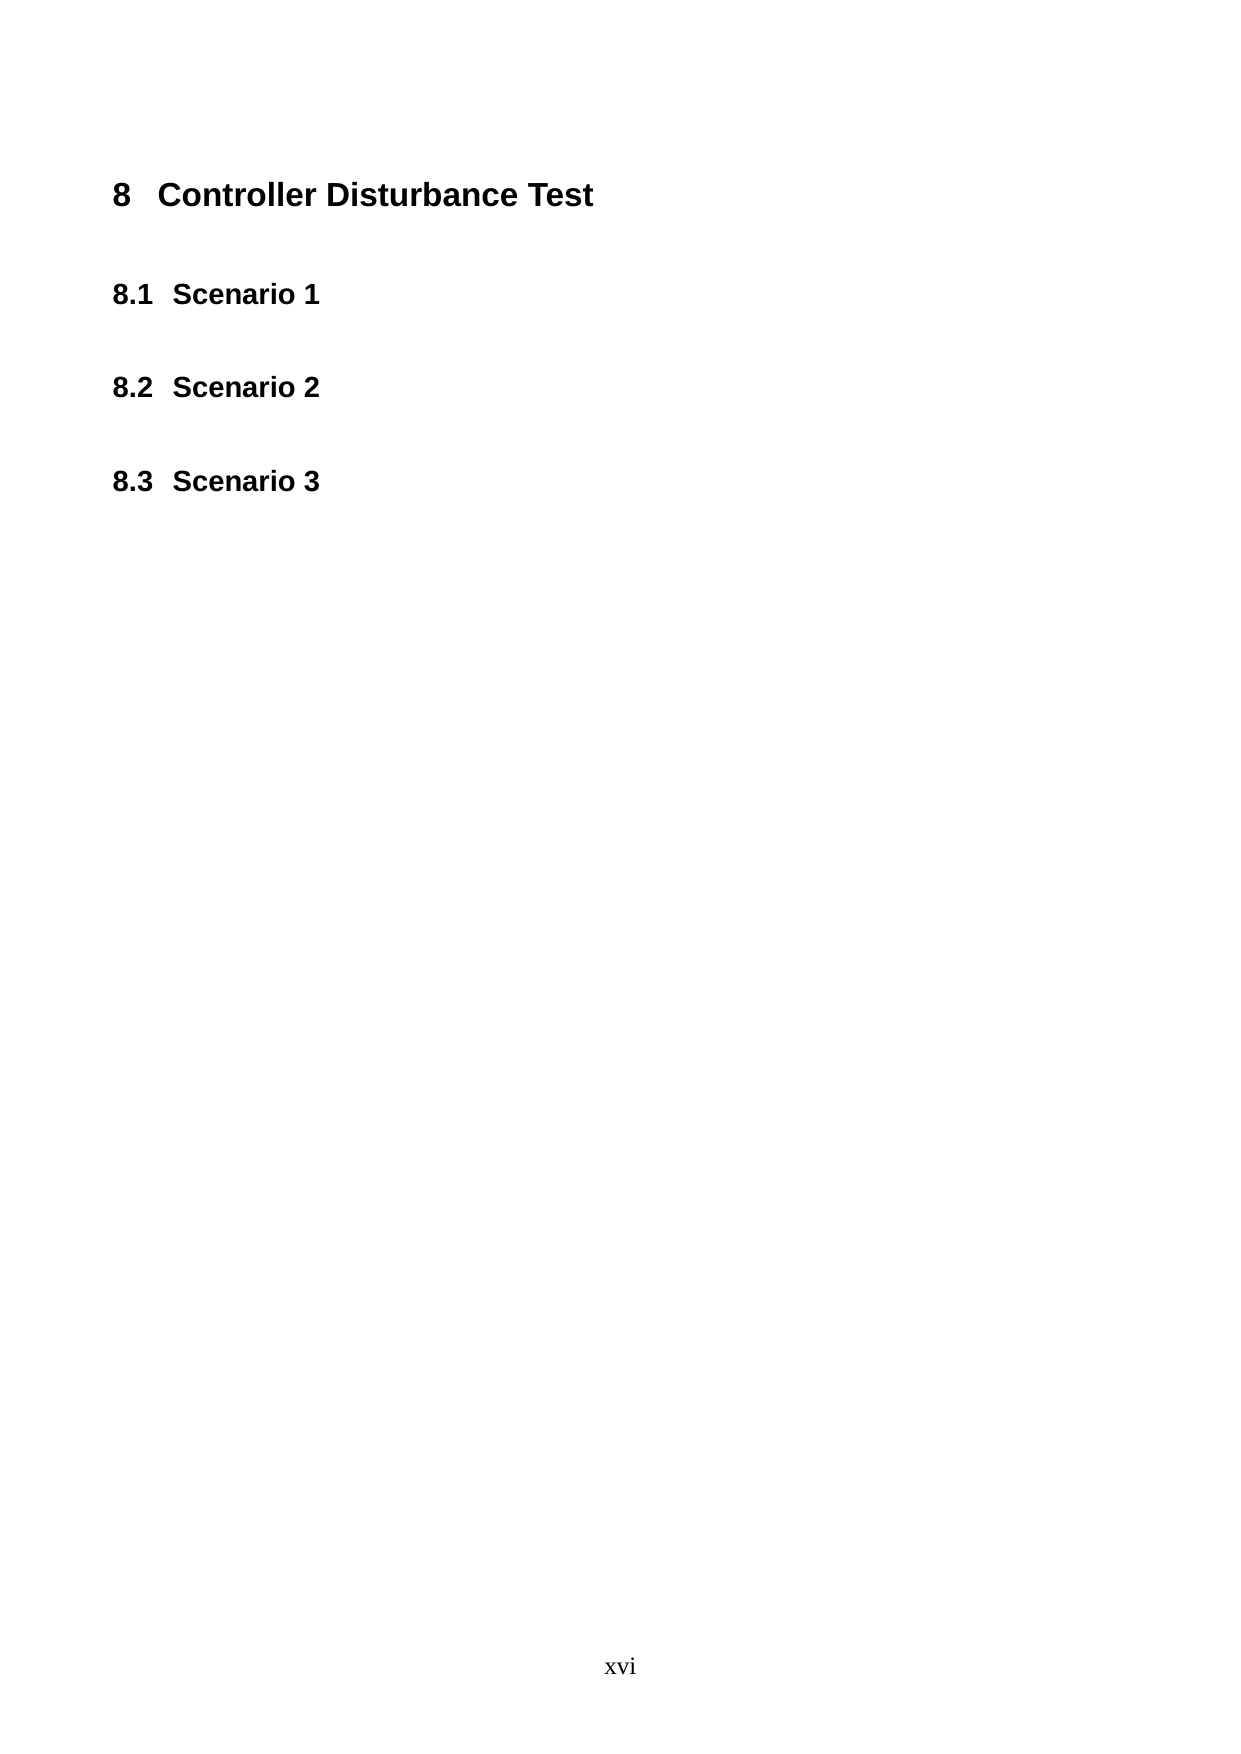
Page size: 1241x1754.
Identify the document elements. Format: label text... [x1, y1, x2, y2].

subtitle Scenario 3 [112, 464, 1128, 497]
subtitle Controller Disturbance Test [112, 175, 1128, 213]
subtitle Scenario 2 [112, 370, 1128, 404]
subtitle Scenario 1 [112, 277, 1128, 310]
